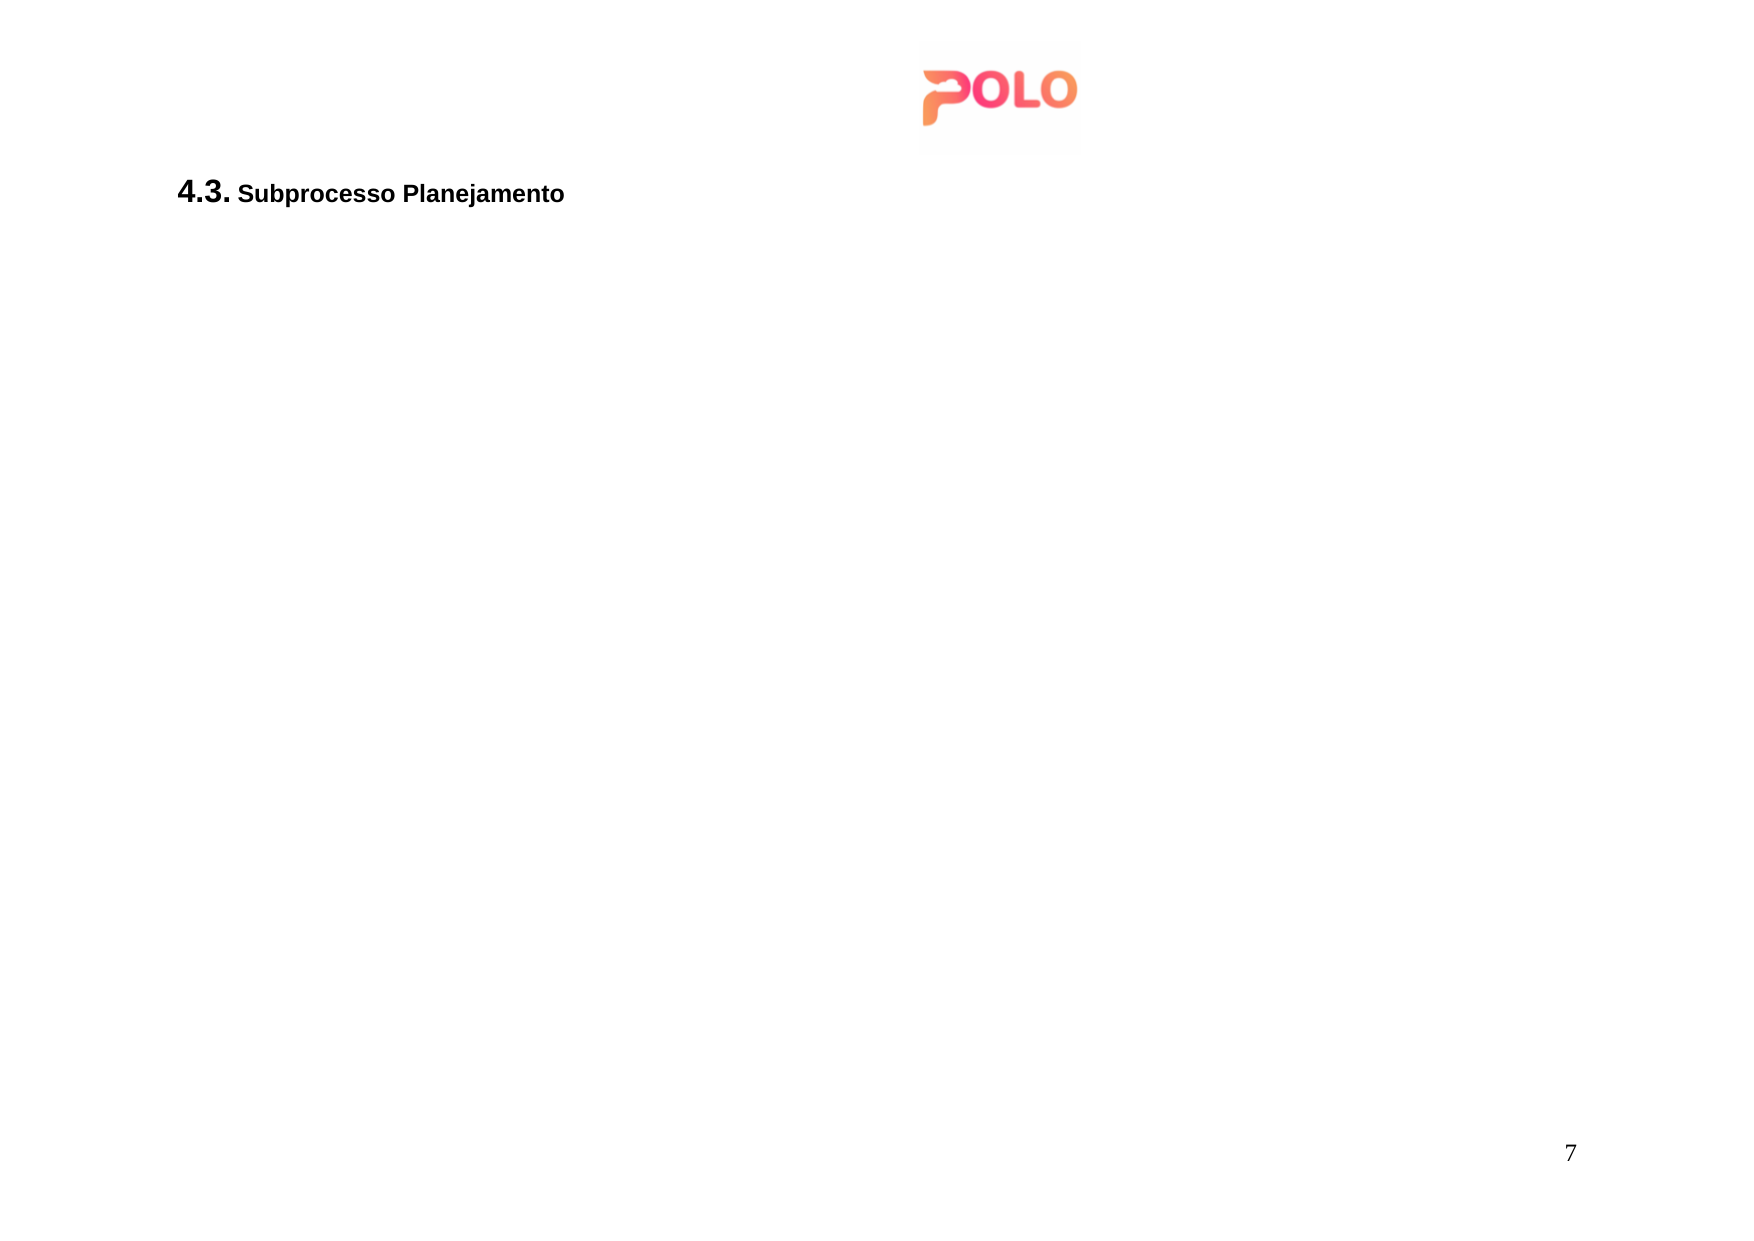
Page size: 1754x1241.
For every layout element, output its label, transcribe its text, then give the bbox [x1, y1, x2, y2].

picture [919, 41, 1081, 155]
subtitle Subprocesso Planejamento [177, 173, 1577, 210]
